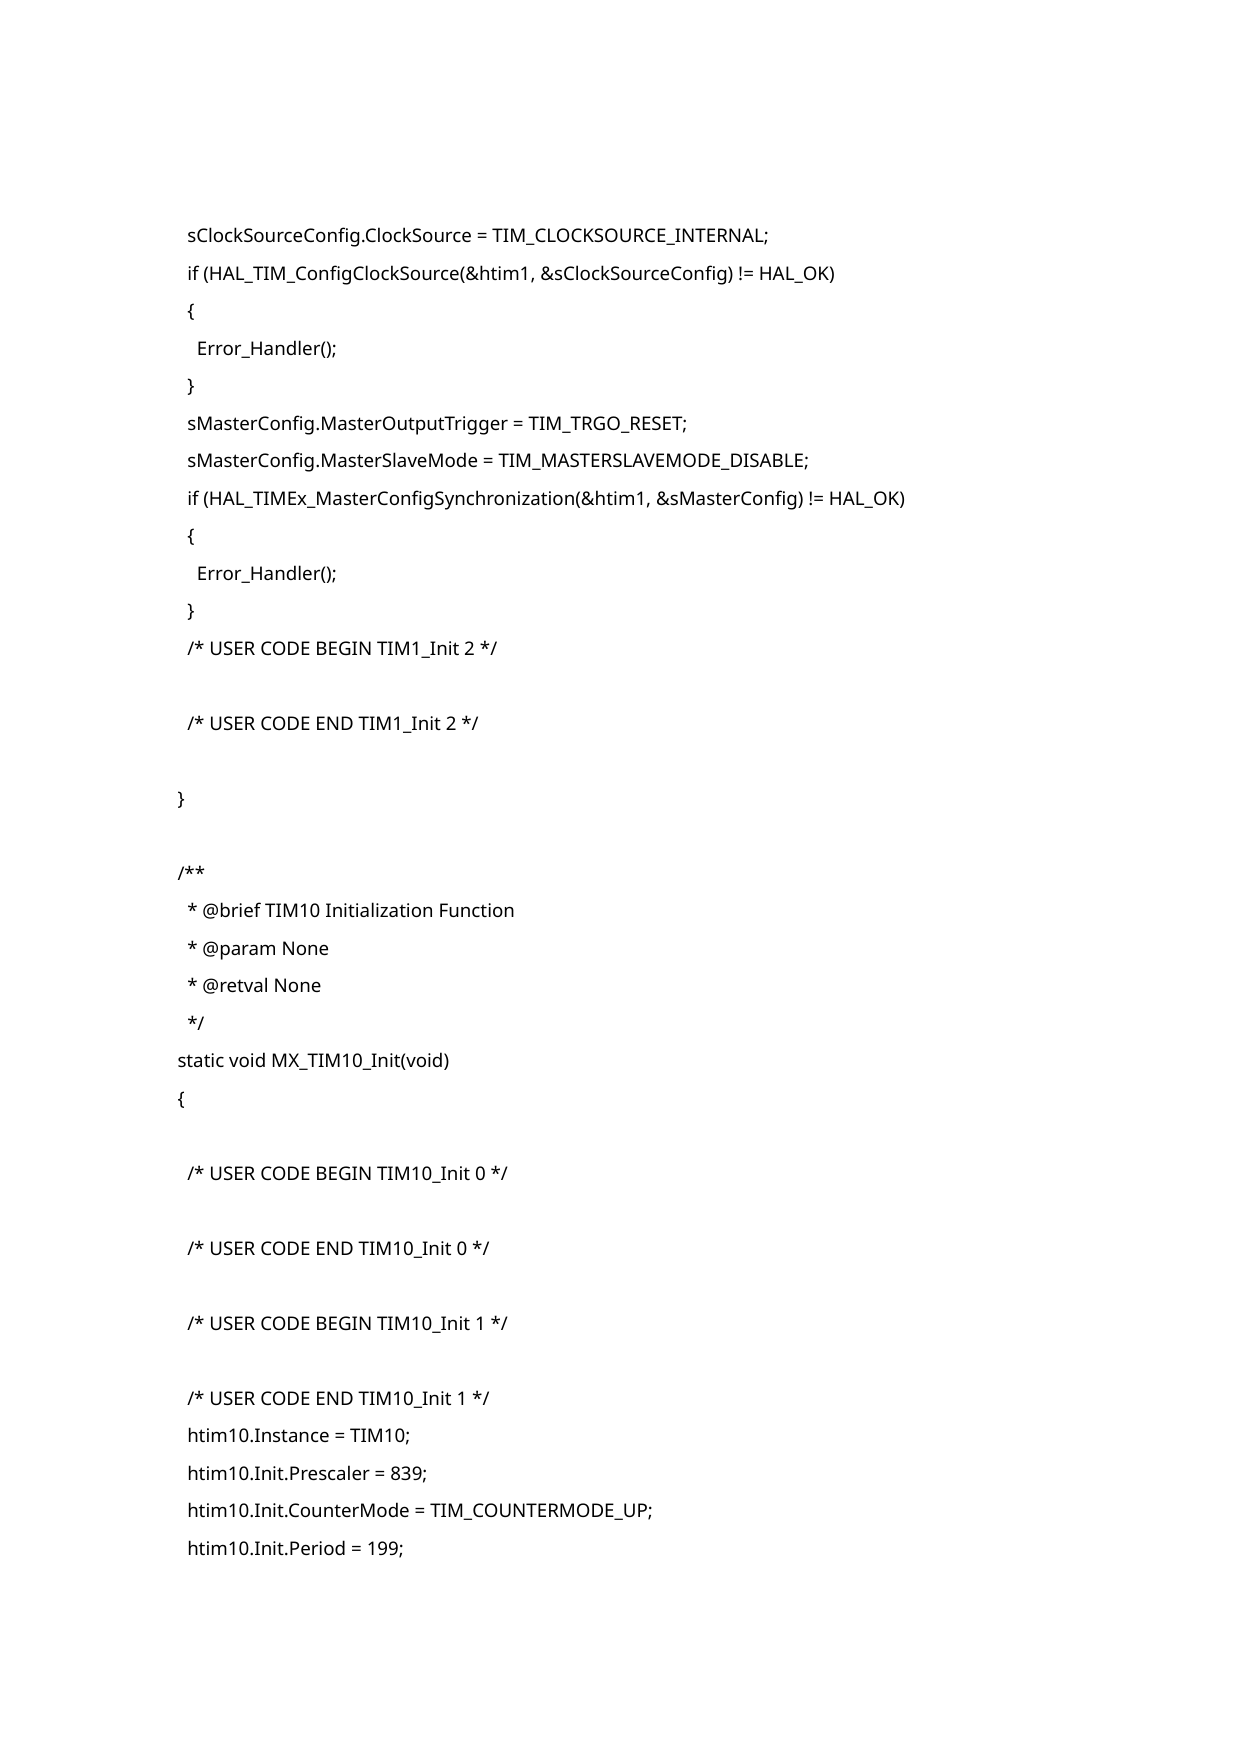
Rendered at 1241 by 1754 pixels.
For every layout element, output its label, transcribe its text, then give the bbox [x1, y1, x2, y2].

text sMasterConfig.MasterSlaveMode = TIM_MASTERSLAVEMODE_DISABLE; [177, 442, 1063, 479]
text * @param None [177, 929, 1063, 967]
text htim10.Init.CounterMode = TIM_COUNTERMODE_UP; [177, 1492, 1063, 1529]
text } [177, 779, 1063, 817]
text Error_Handler(); [177, 554, 1063, 592]
text } [177, 367, 1063, 404]
text { [177, 517, 1063, 554]
text Error_Handler(); [177, 329, 1063, 367]
text static void MX_TIM10_Init(void) [177, 1042, 1063, 1079]
text if (HAL_TIMEx_MasterConfigSynchronization(&htim1, &sMasterConfig) != HAL_OK) [177, 479, 1063, 517]
text /** [177, 854, 1063, 892]
text /* USER CODE END TIM10_Init 1 */ [177, 1379, 1063, 1417]
text if (HAL_TIM_ConfigClockSource(&htim1, &sClockSourceConfig) != HAL_OK) [177, 254, 1063, 292]
text htim10.Init.Period = 199; [177, 1529, 1063, 1567]
text sClockSourceConfig.ClockSource = TIM_CLOCKSOURCE_INTERNAL; [177, 217, 1063, 254]
text */ [177, 1004, 1063, 1042]
text } [177, 592, 1063, 629]
text sMasterConfig.MasterOutputTrigger = TIM_TRGO_RESET; [177, 404, 1063, 442]
text * @retval None [177, 967, 1063, 1004]
text /* USER CODE BEGIN TIM10_Init 1 */ [177, 1304, 1063, 1342]
text * @brief TIM10 Initialization Function [177, 892, 1063, 929]
text { [177, 292, 1063, 329]
text /* USER CODE END TIM1_Init 2 */ [177, 704, 1063, 742]
text /* USER CODE END TIM10_Init 0 */ [177, 1229, 1063, 1267]
text /* USER CODE BEGIN TIM10_Init 0 */ [177, 1154, 1063, 1192]
text { [177, 1079, 1063, 1117]
text /* USER CODE BEGIN TIM1_Init 2 */ [177, 629, 1063, 667]
text htim10.Instance = TIM10; [177, 1417, 1063, 1454]
text htim10.Init.Prescaler = 839; [177, 1454, 1063, 1492]
